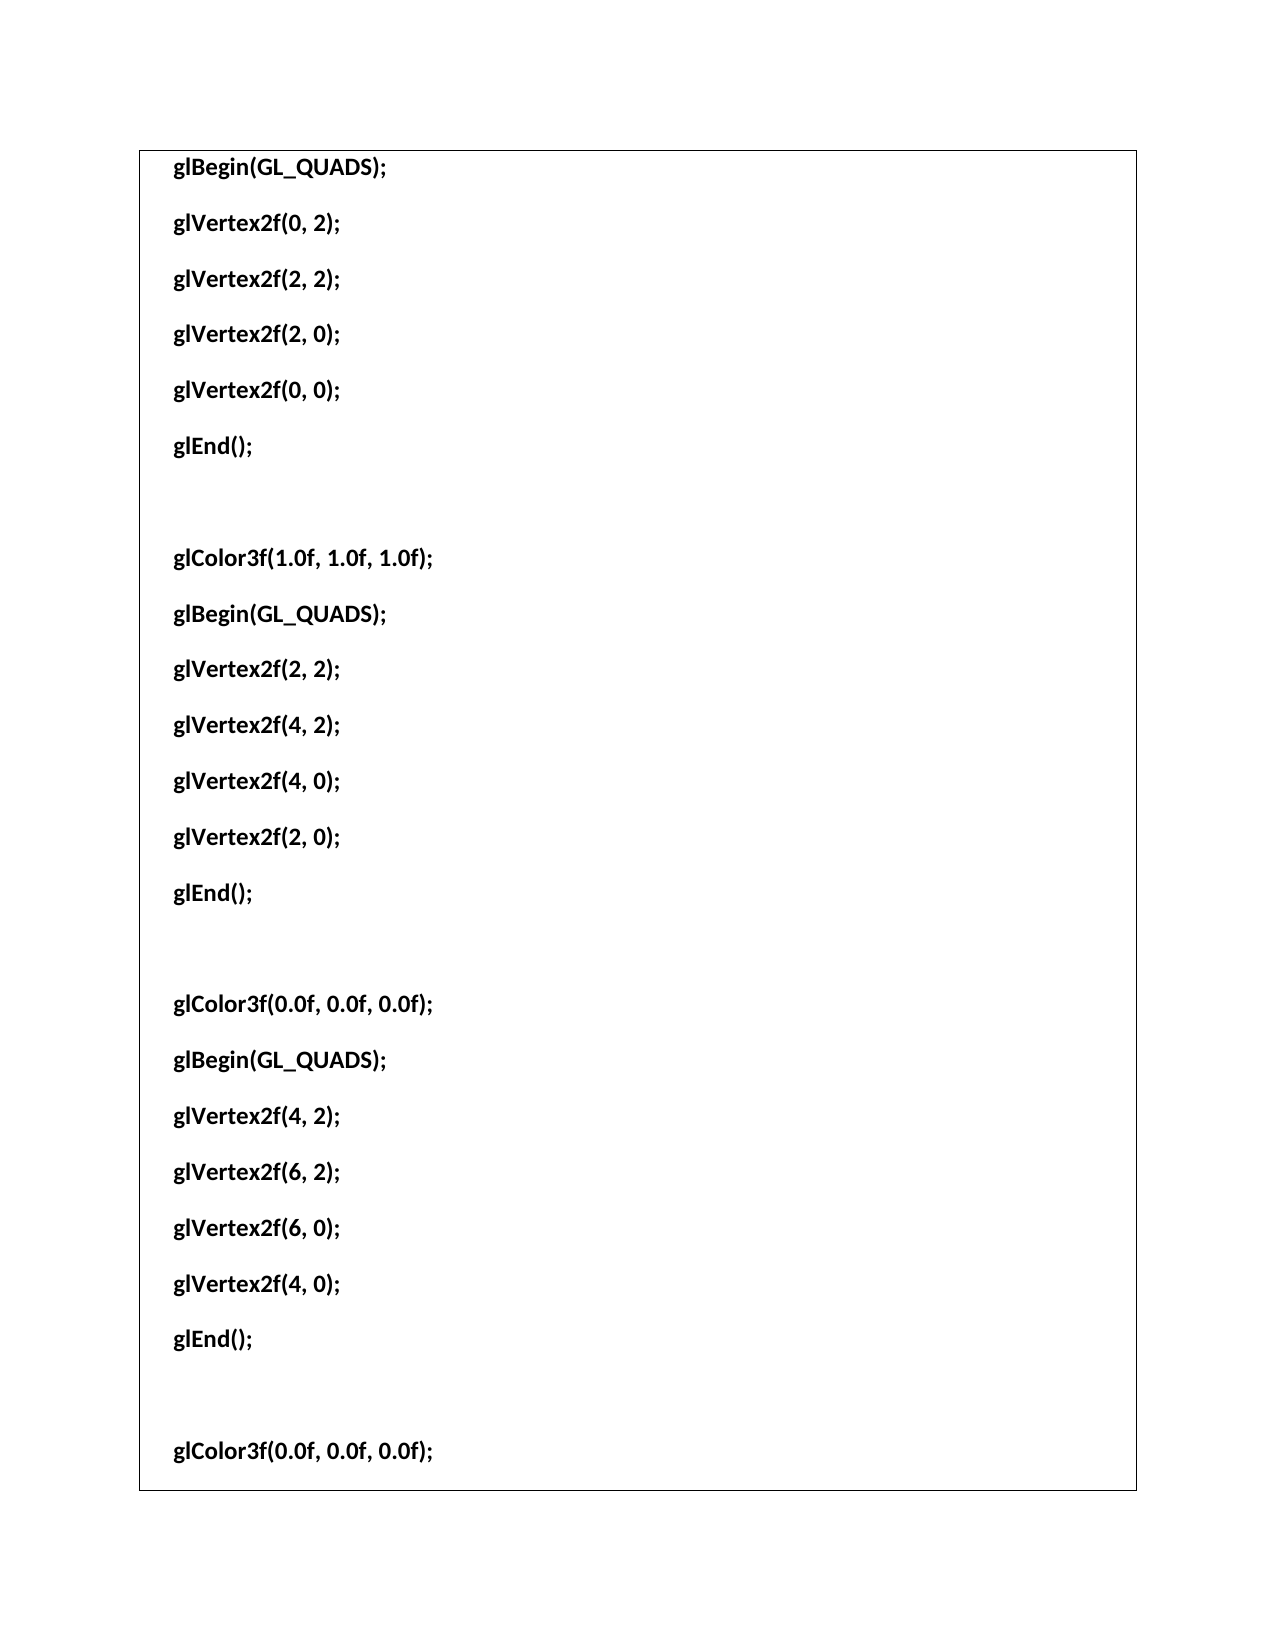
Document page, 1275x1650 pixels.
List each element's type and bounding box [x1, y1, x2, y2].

table_cell [140, 151, 1136, 1490]
